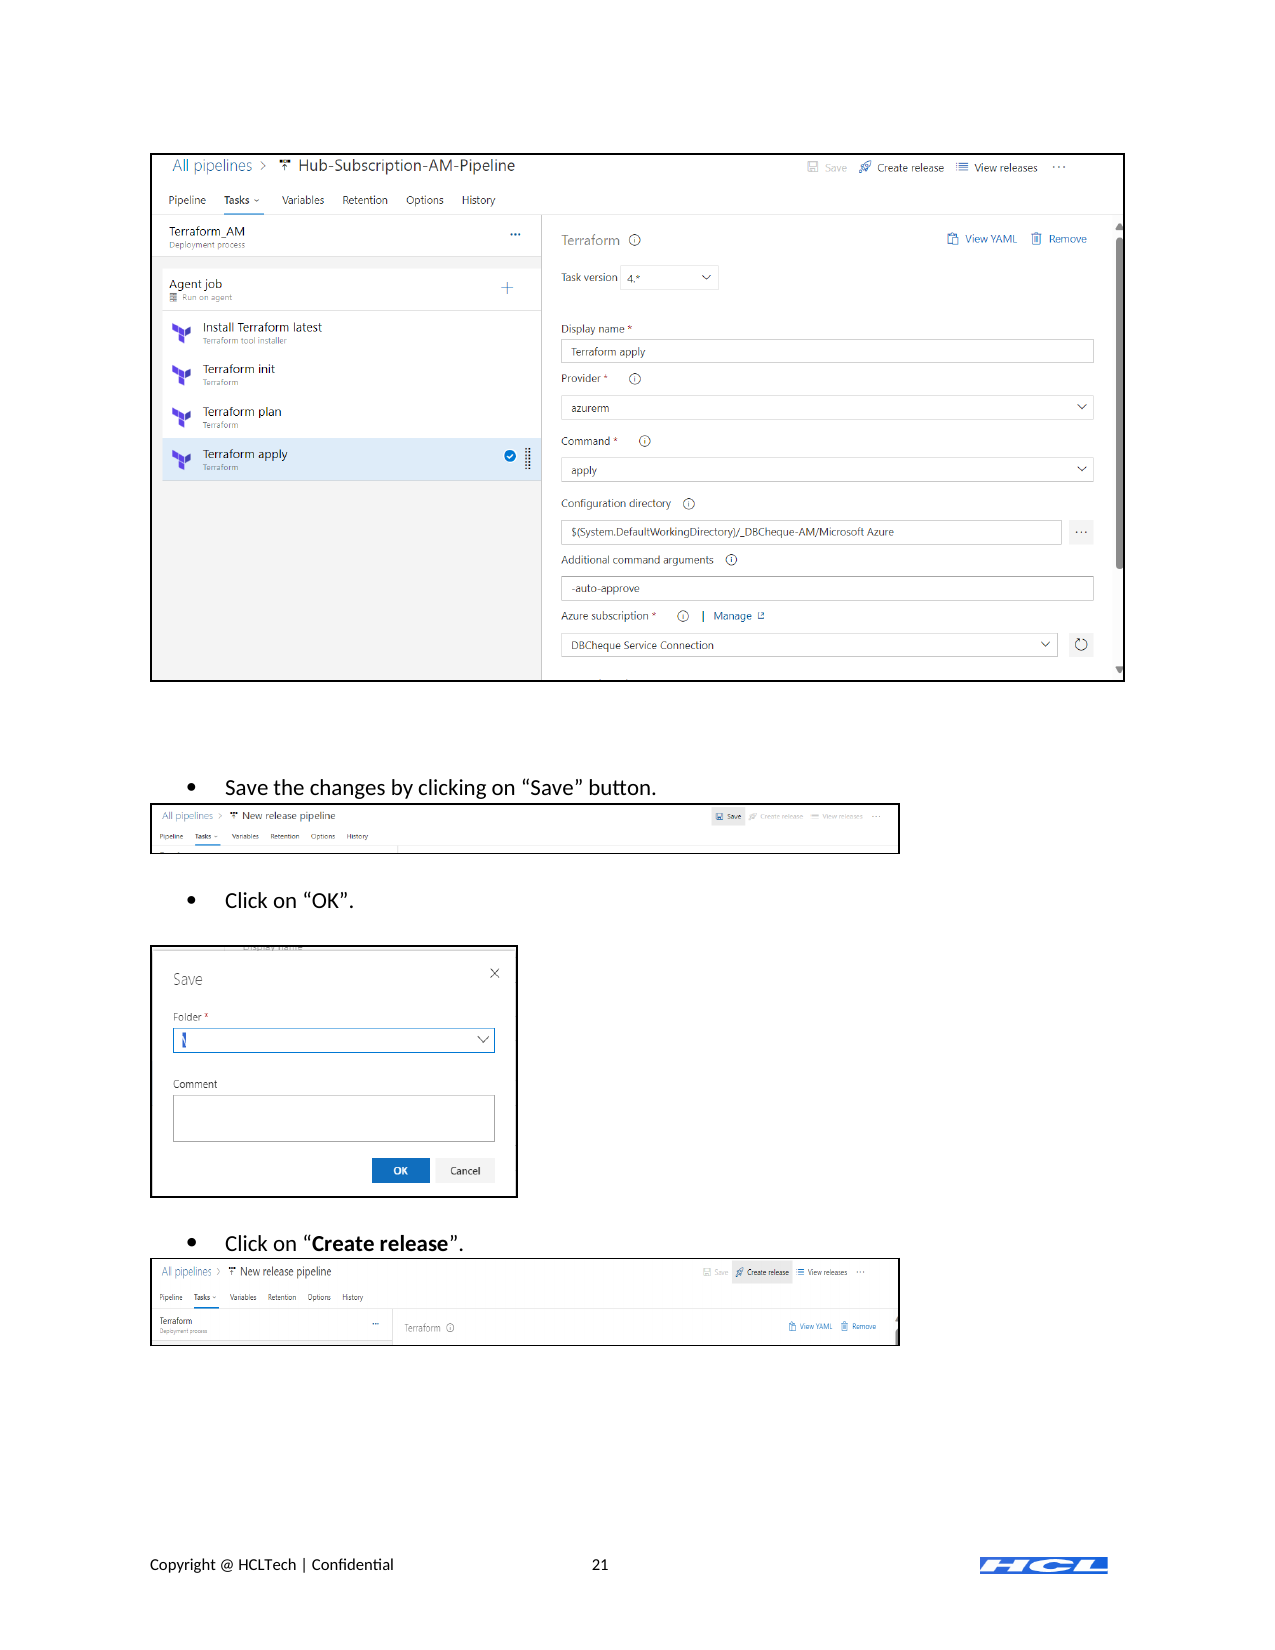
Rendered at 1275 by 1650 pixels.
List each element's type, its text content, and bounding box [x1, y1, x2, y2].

list Click on “Create release”. [187, 1229, 1125, 1257]
picture [152, 1259, 898, 1345]
picture [152, 805, 898, 853]
picture [152, 947, 516, 1196]
list Save the changes by clicking on “Save” button. [187, 773, 1125, 801]
picture [152, 155, 1123, 680]
picture [980, 1557, 1108, 1574]
list Click on “OK”. [187, 886, 1125, 914]
